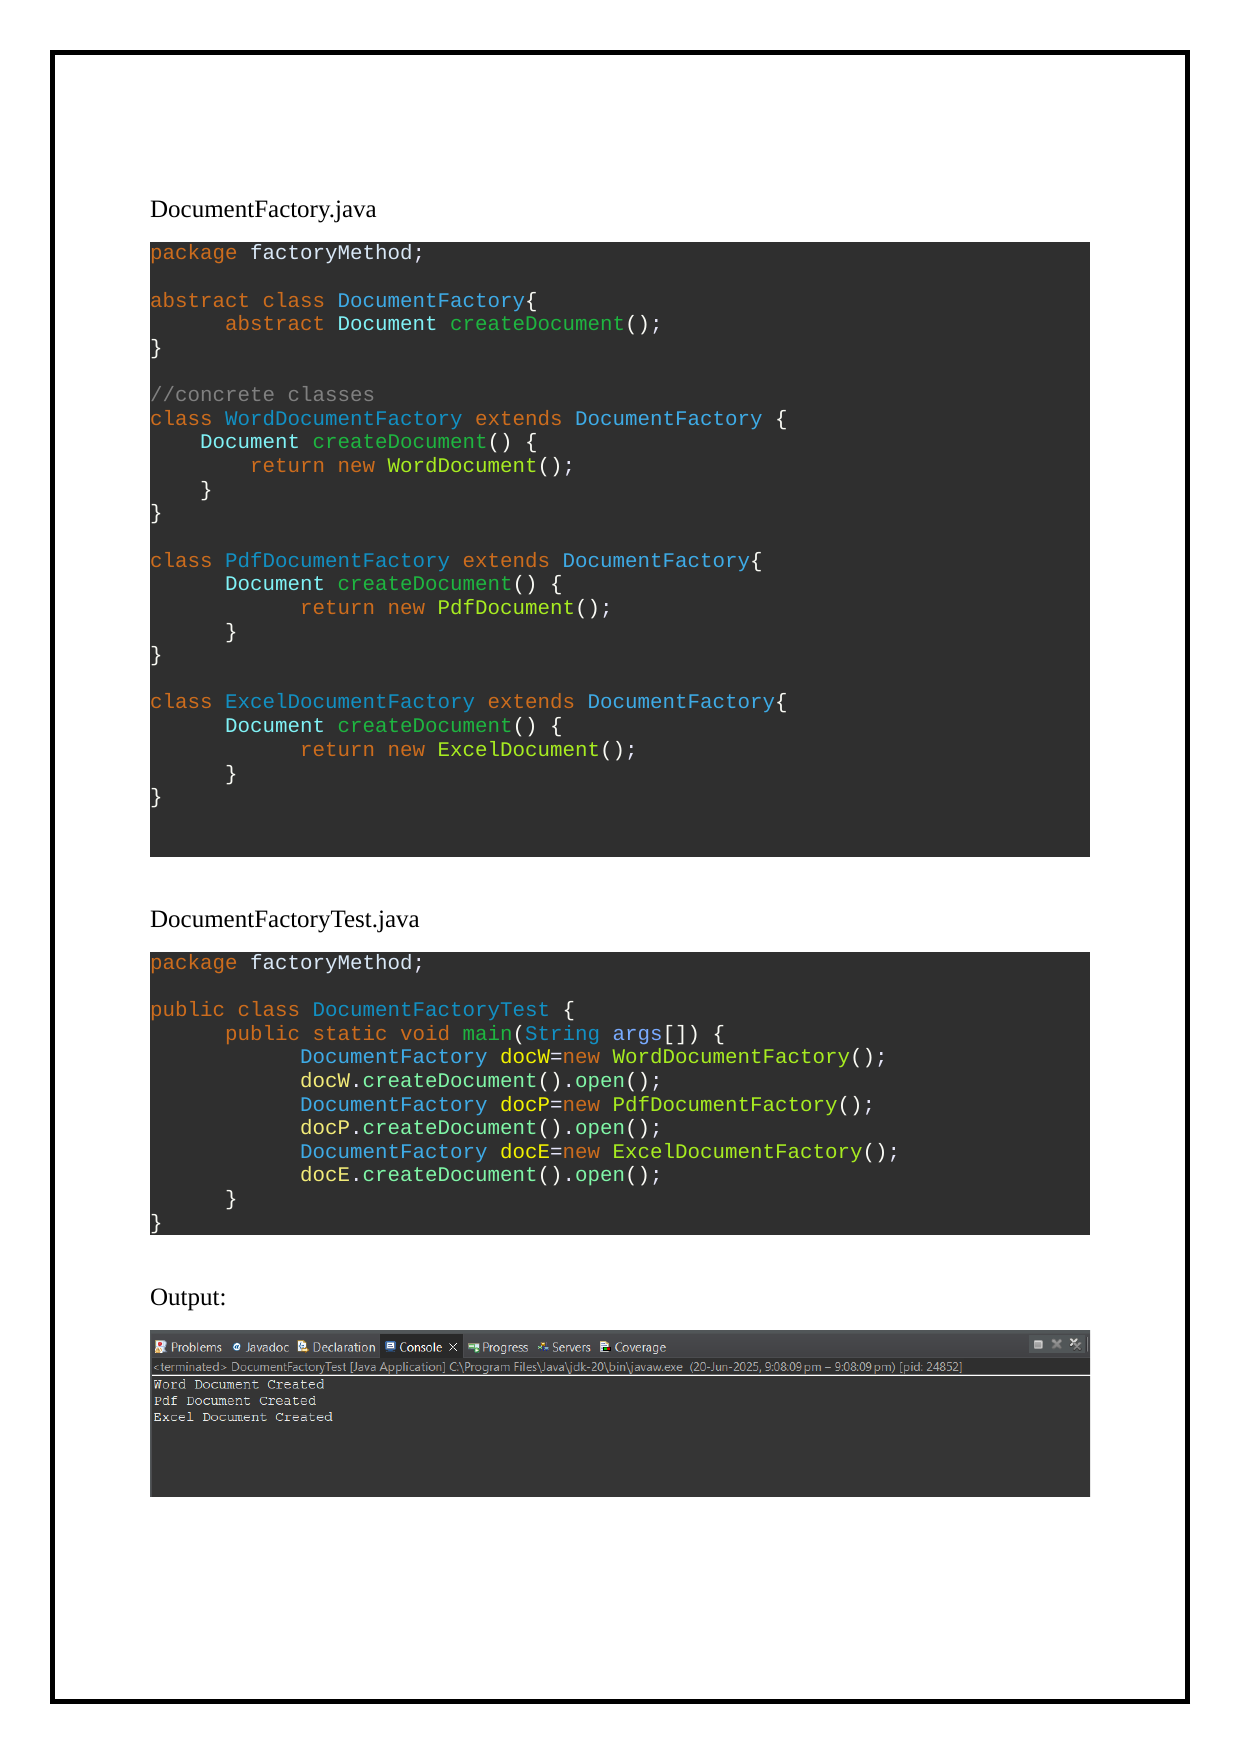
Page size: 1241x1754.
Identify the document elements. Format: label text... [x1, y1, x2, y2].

text DocumentFactory docW=new WordDocumentFactory(); [150, 1046, 1090, 1070]
text docW.createDocument().open(); [150, 1070, 1090, 1093]
text DocumentFactory docE=new ExcelDocumentFactory(); [150, 1141, 1090, 1164]
text class PdfDocumentFactory extends DocumentFactory{ [150, 550, 1090, 573]
text } [150, 644, 1090, 668]
text } [150, 621, 1090, 644]
text } [150, 786, 1090, 810]
text } [150, 337, 1090, 361]
text return new WordDocument(); [150, 455, 1090, 479]
text } [150, 762, 1090, 786]
text class ExcelDocumentFactory extends DocumentFactory{ [150, 692, 1090, 715]
text } [150, 479, 1090, 502]
text public static void main(String args[]) { [150, 1023, 1090, 1046]
text return new ExcelDocument(); [150, 739, 1090, 762]
text docP.createDocument().open(); [150, 1117, 1090, 1141]
text Output: [150, 1282, 1090, 1311]
text } [150, 502, 1090, 526]
text class WordDocumentFactory extends DocumentFactory { [150, 408, 1090, 431]
text abstract Document createDocument(); [150, 313, 1090, 337]
text package factoryMethod; [150, 952, 1090, 975]
text DocumentFactory.java [150, 194, 1090, 223]
text public class DocumentFactoryTest { [150, 999, 1090, 1023]
text return new PdfDocument(); [150, 597, 1090, 621]
text //concrete classes [150, 384, 1090, 408]
text Document createDocument() { [150, 573, 1090, 597]
text DocumentFactory docP=new PdfDocumentFactory(); [150, 1093, 1090, 1117]
picture [150, 1330, 1091, 1497]
text docE.createDocument().open(); [150, 1164, 1090, 1188]
text Document createDocument() { [150, 715, 1090, 739]
text package factoryMethod; [150, 242, 1090, 266]
text DocumentFactoryTest.java [150, 904, 1090, 933]
text } [150, 1188, 1090, 1212]
text } [150, 1212, 1090, 1235]
text abstract class DocumentFactory{ [150, 289, 1090, 313]
text Document createDocument() { [150, 431, 1090, 455]
